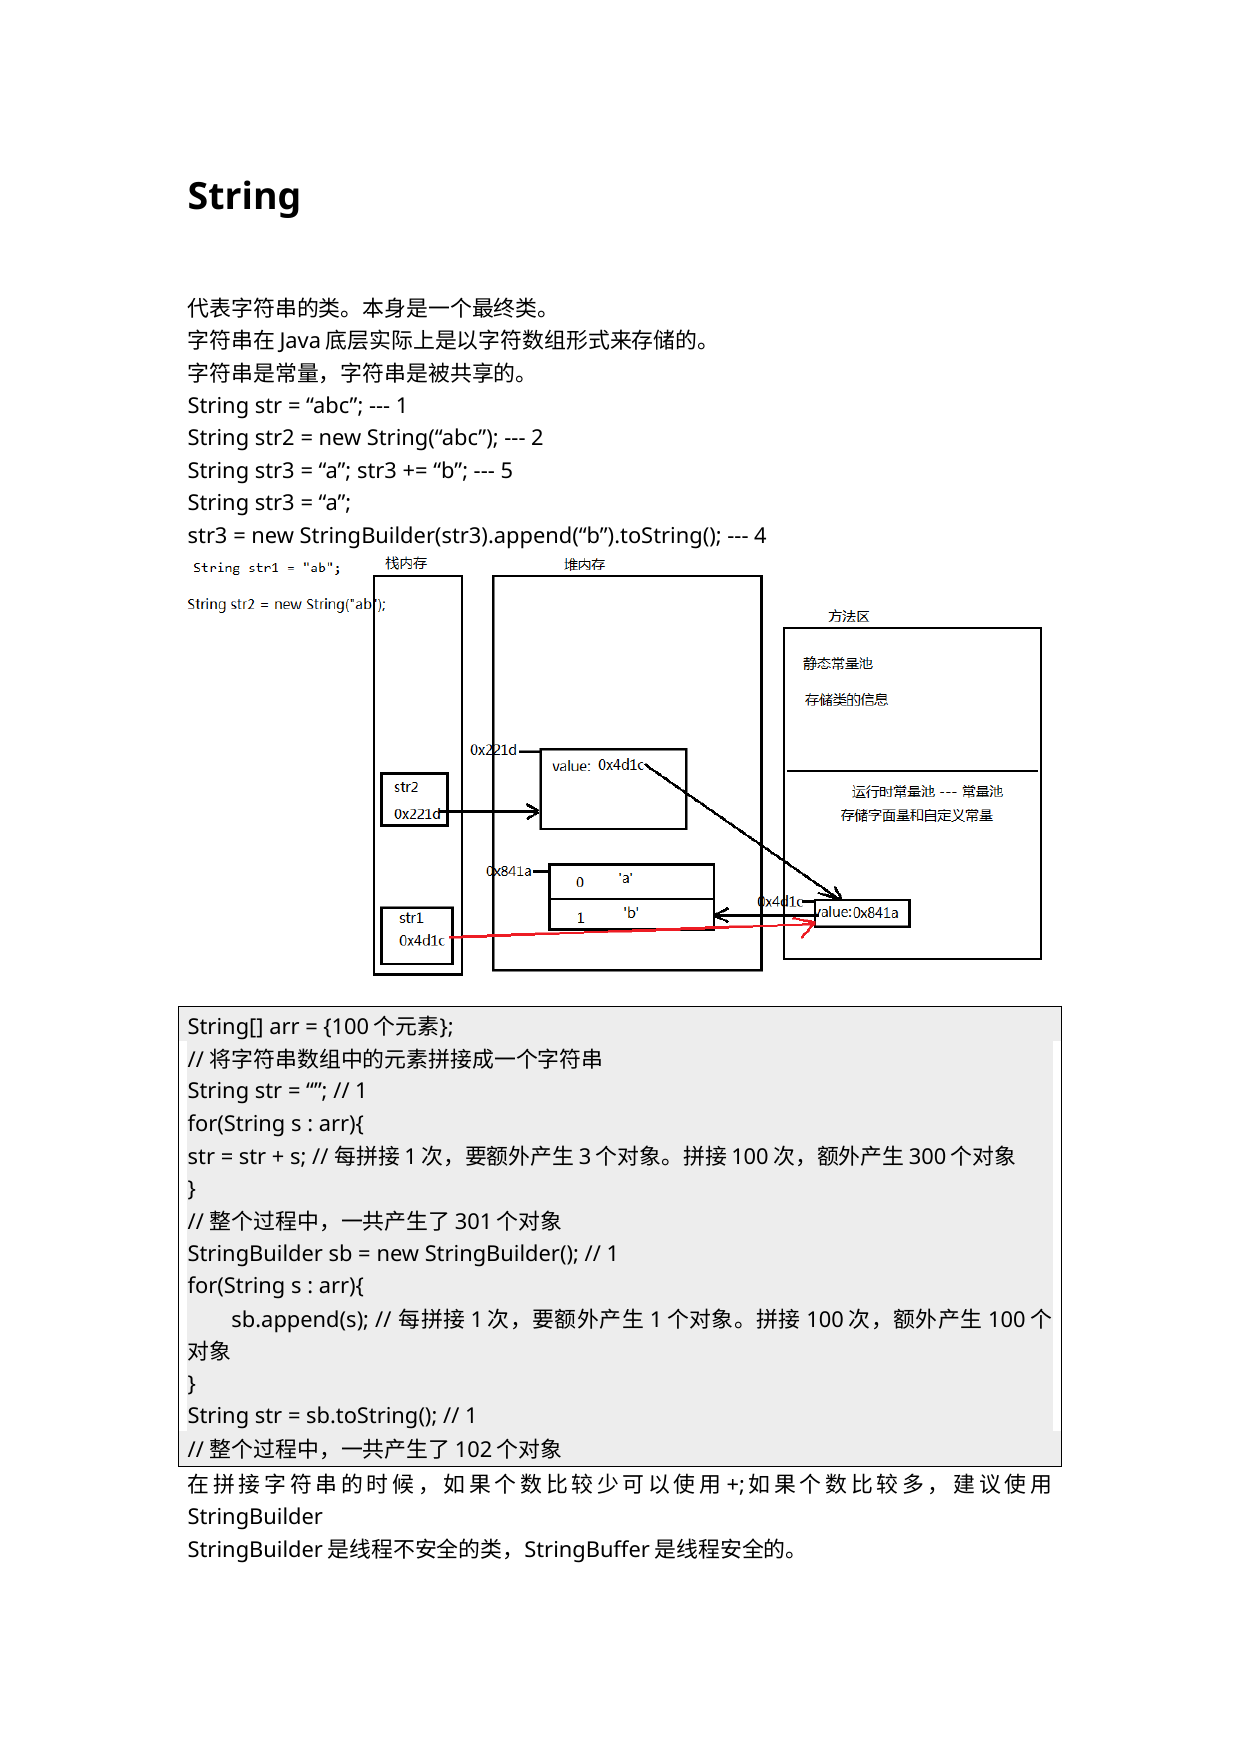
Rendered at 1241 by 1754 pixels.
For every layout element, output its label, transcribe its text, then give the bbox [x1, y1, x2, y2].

text } [187, 1171, 1053, 1204]
text String str = “”; // 1 [187, 1074, 1053, 1106]
text // 整个过程中，一共产生了301个对象 [187, 1204, 1053, 1236]
text String str = sb.toString(); // 1 [187, 1399, 1053, 1428]
text 在拼接字符串的时候，如果个数比较少可以使用+;如果个数比较多，建议使用StringBuilder [187, 1467, 1053, 1532]
picture [187, 550, 1053, 984]
text for(String s : arr){ [187, 1106, 1053, 1139]
text // 整个过程中，一共产生了102个对象 [179, 1428, 1061, 1466]
text StringBuilder sb = new StringBuilder(); // 1 [187, 1236, 1053, 1269]
text String str2 = new String(“abc”); --- 2 [187, 421, 1053, 453]
text // 将字符串数组中的元素拼接成一个字符串 [187, 1041, 1053, 1074]
text str3 = new StringBuilder(str3).append(“b”).toString(); --- 4 [187, 518, 1053, 550]
text String str3 = “a”; str3 += “b”; --- 5 [187, 453, 1053, 486]
text sb.append(s); // 每拼接1次，要额外产生1个对象。拼接100次，额外产生100个对象 [187, 1301, 1053, 1366]
text for(String s : arr){ [187, 1269, 1053, 1301]
text StringBuilder是线程不安全的类，StringBuffer是线程安全的。 [187, 1532, 1053, 1564]
text } [187, 1366, 1053, 1399]
text String str = “abc”; --- 1 [187, 388, 1053, 421]
text 代表字符串的类。本身是一个最终类。 [187, 291, 1053, 323]
subtitle String [187, 162, 1053, 227]
text String str3 = “a”; [187, 486, 1053, 518]
text 字符串在Java底层实际上是以字符数组形式来存储的。 [187, 323, 1053, 356]
text String[] arr = {100个元素}; [179, 1007, 1061, 1041]
text 字符串是常量，字符串是被共享的。 [187, 356, 1053, 388]
text str = str + s; // 每拼接1次，要额外产生3个对象。拼接100次，额外产生300个对象 [187, 1139, 1053, 1171]
